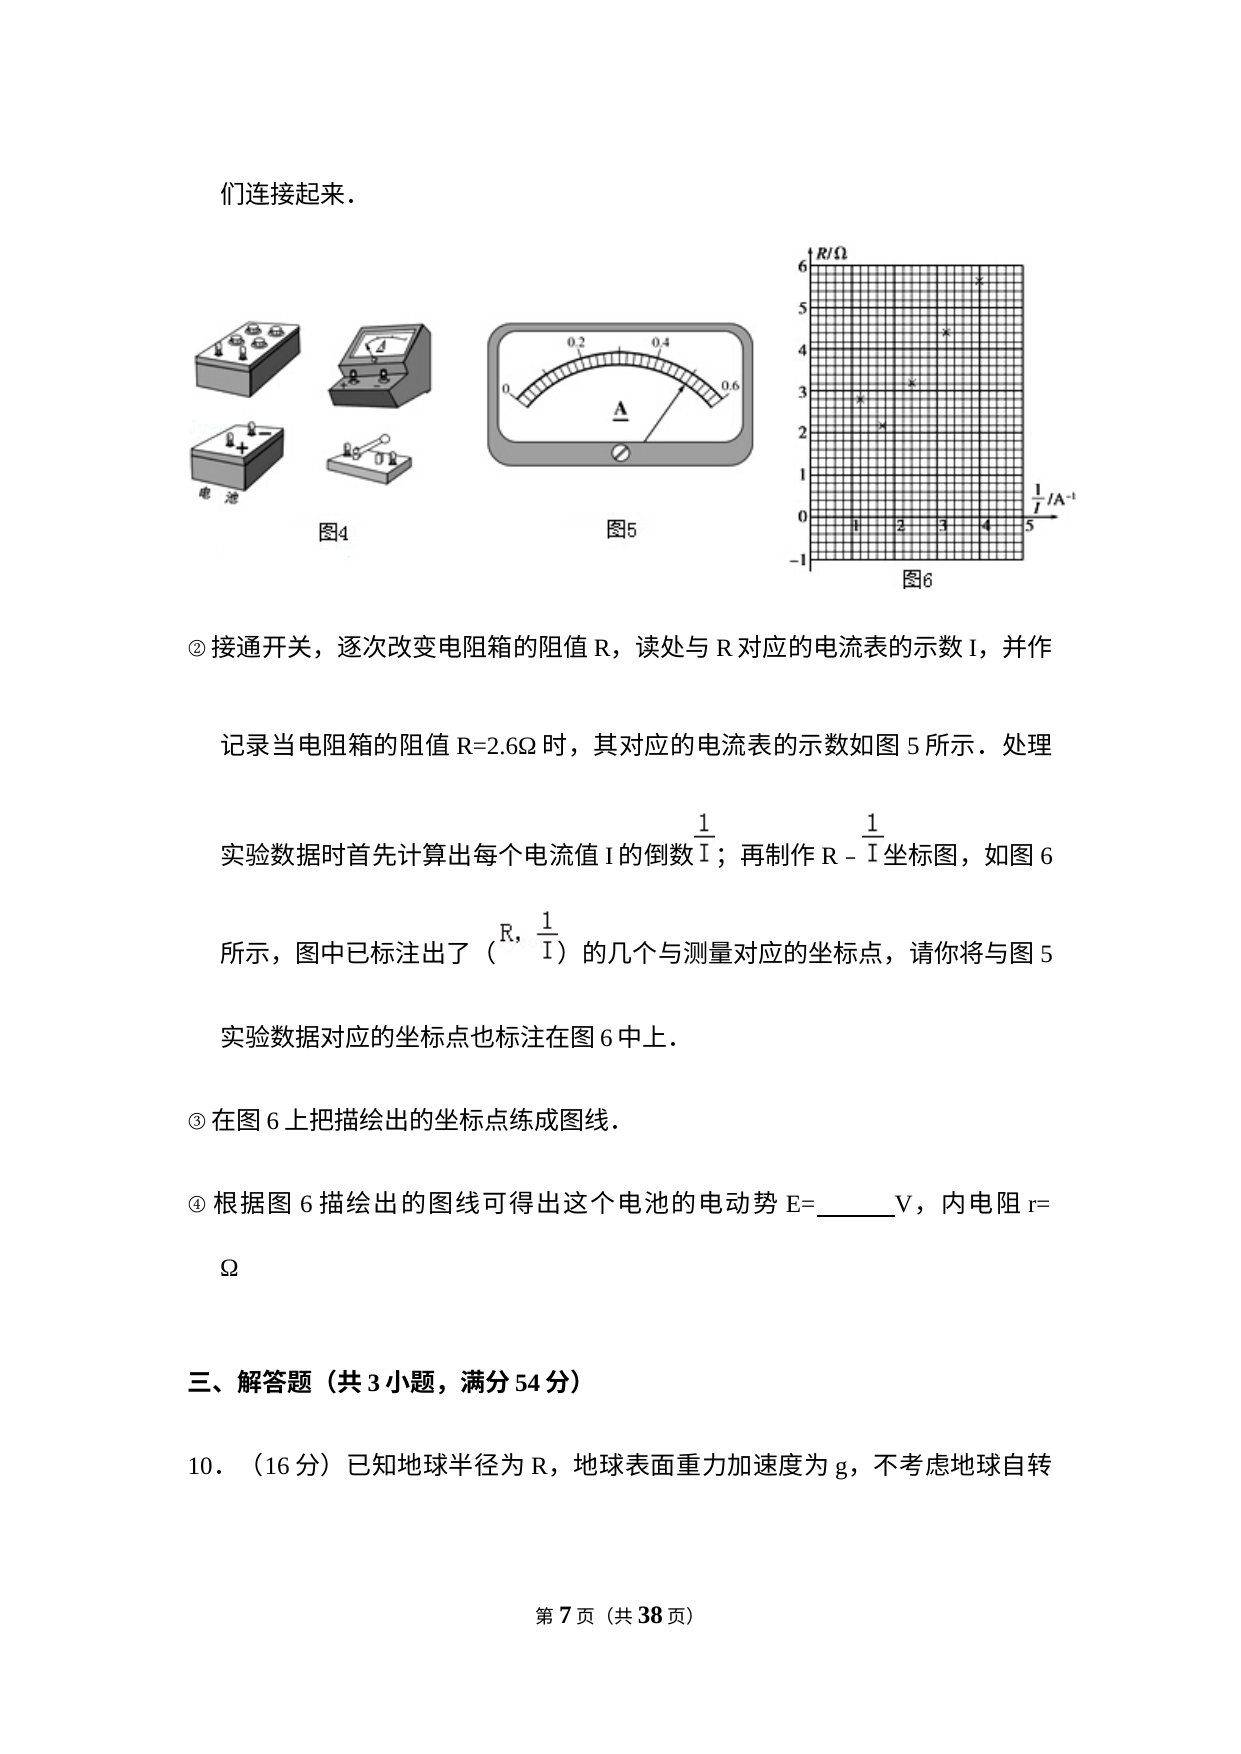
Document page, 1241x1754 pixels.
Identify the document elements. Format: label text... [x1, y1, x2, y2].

picture [694, 809, 715, 865]
picture [496, 907, 558, 962]
text 10．（16分）已知地球半径为R，地球表面重力加速度为g，不考虑地球自转的影响． [187, 1431, 1053, 1496]
text 三、解答题（共3小题，满分54分） [187, 1348, 1053, 1413]
text ④根据图6描绘出的图线可得出这个电池的电动势E= V，内电阻r= Ω [187, 1169, 1053, 1283]
text ②接通开关，逐次改变电阻箱的阻值R，读处与R对应的电流表的示数I，并作记录当电阻箱的阻值R=2.6Ω时，其对应的电流表的示数如图5所示．处理实验数据时首先计算出每个电流值I的倒数；再制作R﹣坐标图，如图6所示，图中已标注出了（）的几个与测量对应的坐标点，请你将与图5实验数据对应的坐标点也标注在图6中上． [187, 613, 1053, 1068]
text ③在图6上把描绘出的坐标点练成图线． [187, 1086, 1053, 1151]
picture [187, 243, 1076, 589]
text ①请根据测定电动势E内电阻r的要求，设计图4中器件的连接方式，画线把它们连接起来． [187, 160, 1053, 225]
picture [862, 809, 884, 865]
